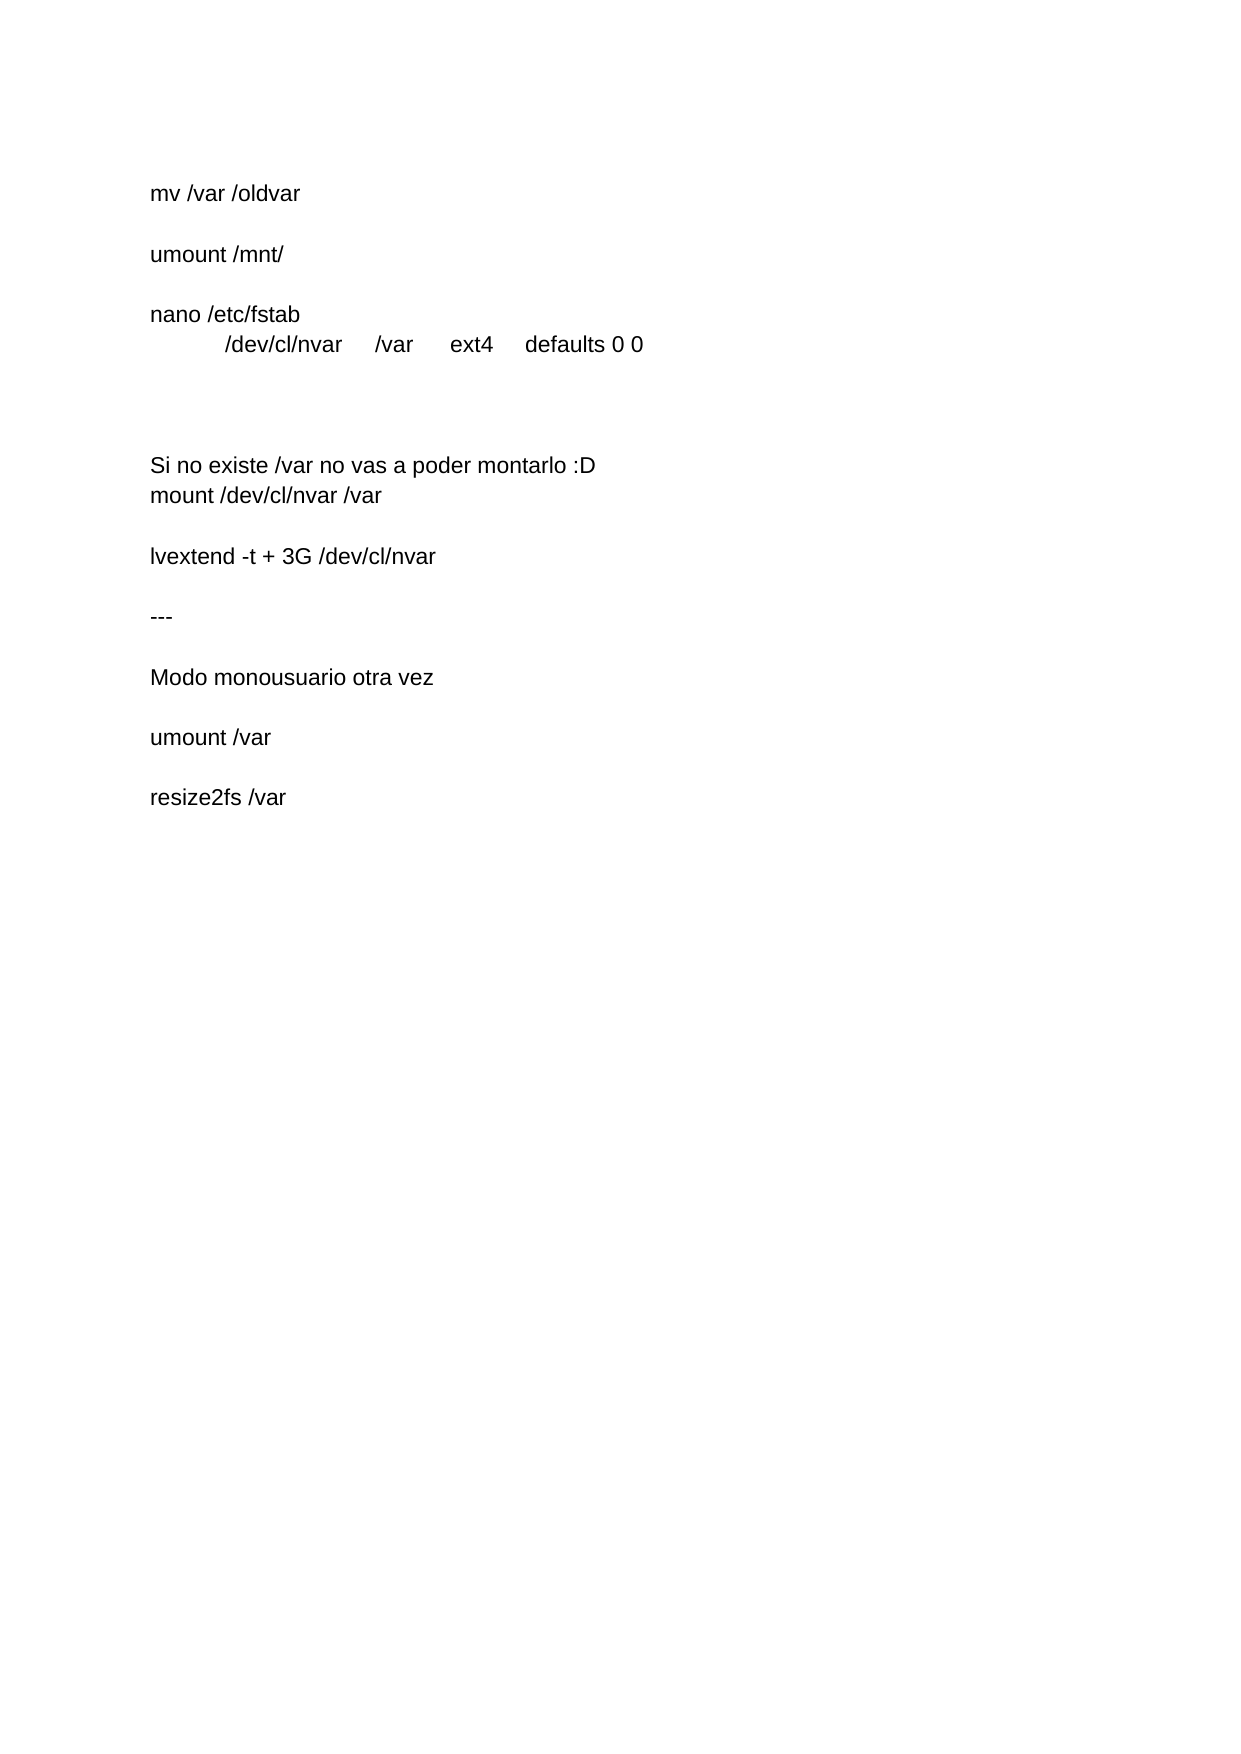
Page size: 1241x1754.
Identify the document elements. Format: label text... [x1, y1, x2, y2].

text umount /mnt/ [150, 241, 1090, 267]
text lvextend -t + 3G /dev/cl/nvar [150, 543, 1090, 569]
text Modo monousuario otra vez [150, 663, 1090, 690]
text mv /var /oldvar [150, 180, 1090, 207]
text /dev/cl/nvar /var ext4 defaults 0 0 [150, 331, 1090, 358]
text Si no existe /var no vas a poder montarlo :D [150, 452, 1090, 478]
text resize2fs /var [150, 784, 1090, 811]
text umount /var [150, 724, 1090, 750]
text nano /etc/fstab [150, 301, 1090, 327]
text --- [150, 603, 1090, 629]
text mount /dev/cl/nvar /var [150, 482, 1090, 509]
